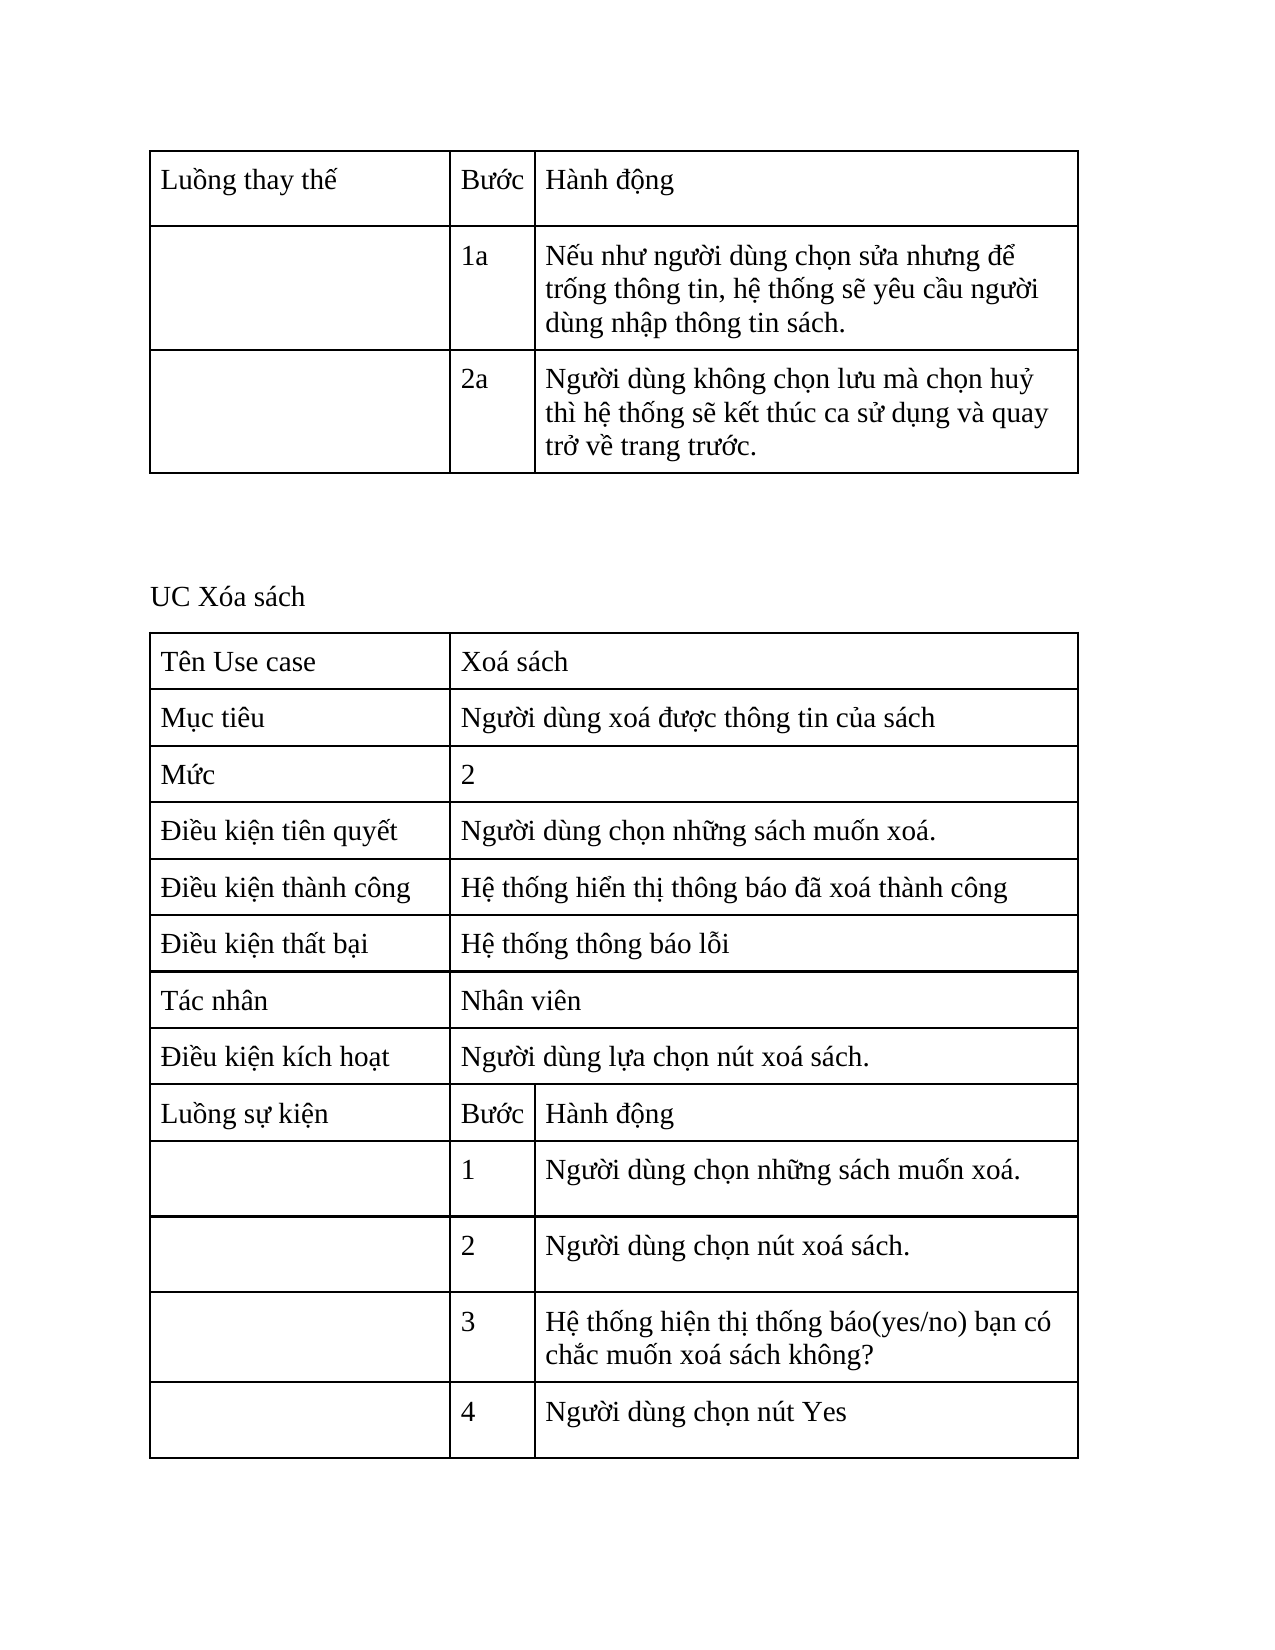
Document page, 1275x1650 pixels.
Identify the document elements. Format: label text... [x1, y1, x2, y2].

text UC Xóa sách [150, 579, 1125, 613]
table_cell 2 [451, 747, 1077, 801]
table_cell Người dùng chọn những sách muốn xoá. [536, 1142, 1077, 1215]
table_cell Hành động [536, 1085, 1077, 1140]
table_cell 2a [451, 351, 534, 472]
table_cell Tác nhân [151, 973, 449, 1027]
table_cell Hệ thống hiển thị thông báo đã xoá thành công [451, 860, 1077, 914]
table_header Tên Use case [151, 634, 449, 688]
table_cell Bước [451, 152, 534, 225]
table_cell Điều kiện tiên quyết [151, 803, 449, 857]
table_cell [151, 1142, 449, 1215]
table_cell [151, 1383, 449, 1457]
table_cell 1a [451, 227, 534, 349]
table_cell Bước [451, 1085, 534, 1140]
table_cell Điều kiện thất bại [151, 916, 449, 970]
table_cell Người dùng không chọn lưu mà chọn huỷ thì hệ thống sẽ kết thúc ca sử dụng và quay trở về trang trước. [536, 351, 1077, 472]
table_cell Luồng thay thế [151, 152, 449, 225]
table_cell Hành động [536, 152, 1077, 225]
table_cell Điều kiện thành công [151, 860, 449, 914]
table_cell Điều kiện kích hoạt [151, 1029, 449, 1083]
table_cell Nhân viên [451, 973, 1077, 1027]
table_cell 3 [451, 1293, 534, 1381]
table_cell [151, 227, 449, 349]
table_cell Mức [151, 747, 449, 801]
table_cell Người dùng xoá được thông tin của sách [451, 690, 1077, 744]
table_cell Người dùng chọn những sách muốn xoá. [451, 803, 1077, 857]
table_cell 2 [451, 1218, 534, 1291]
table_cell Nếu như người dùng chọn sửa nhưng để trống thông tin, hệ thống sẽ yêu cầu người dùng nhập thông tin sách. [536, 227, 1077, 349]
table_cell Luồng sự kiện [151, 1085, 449, 1140]
table_header Xoá sách [451, 634, 1077, 688]
table_cell [151, 351, 449, 472]
table_cell Người dùng chọn nút xoá sách. [536, 1218, 1077, 1291]
table_cell 1 [451, 1142, 534, 1215]
table_cell Người dùng lựa chọn nút xoá sách. [451, 1029, 1077, 1083]
table_cell Mục tiêu [151, 690, 449, 744]
table_cell [151, 1293, 449, 1381]
table_cell [151, 1218, 449, 1291]
table_cell Hệ thống hiện thị thống báo(yes/no) bạn có chắc muốn xoá sách không? [536, 1293, 1077, 1381]
table_cell Người dùng chọn nút Yes [536, 1383, 1077, 1457]
table_cell 4 [451, 1383, 534, 1457]
table_cell Hệ thống thông báo lỗi [451, 916, 1077, 970]
